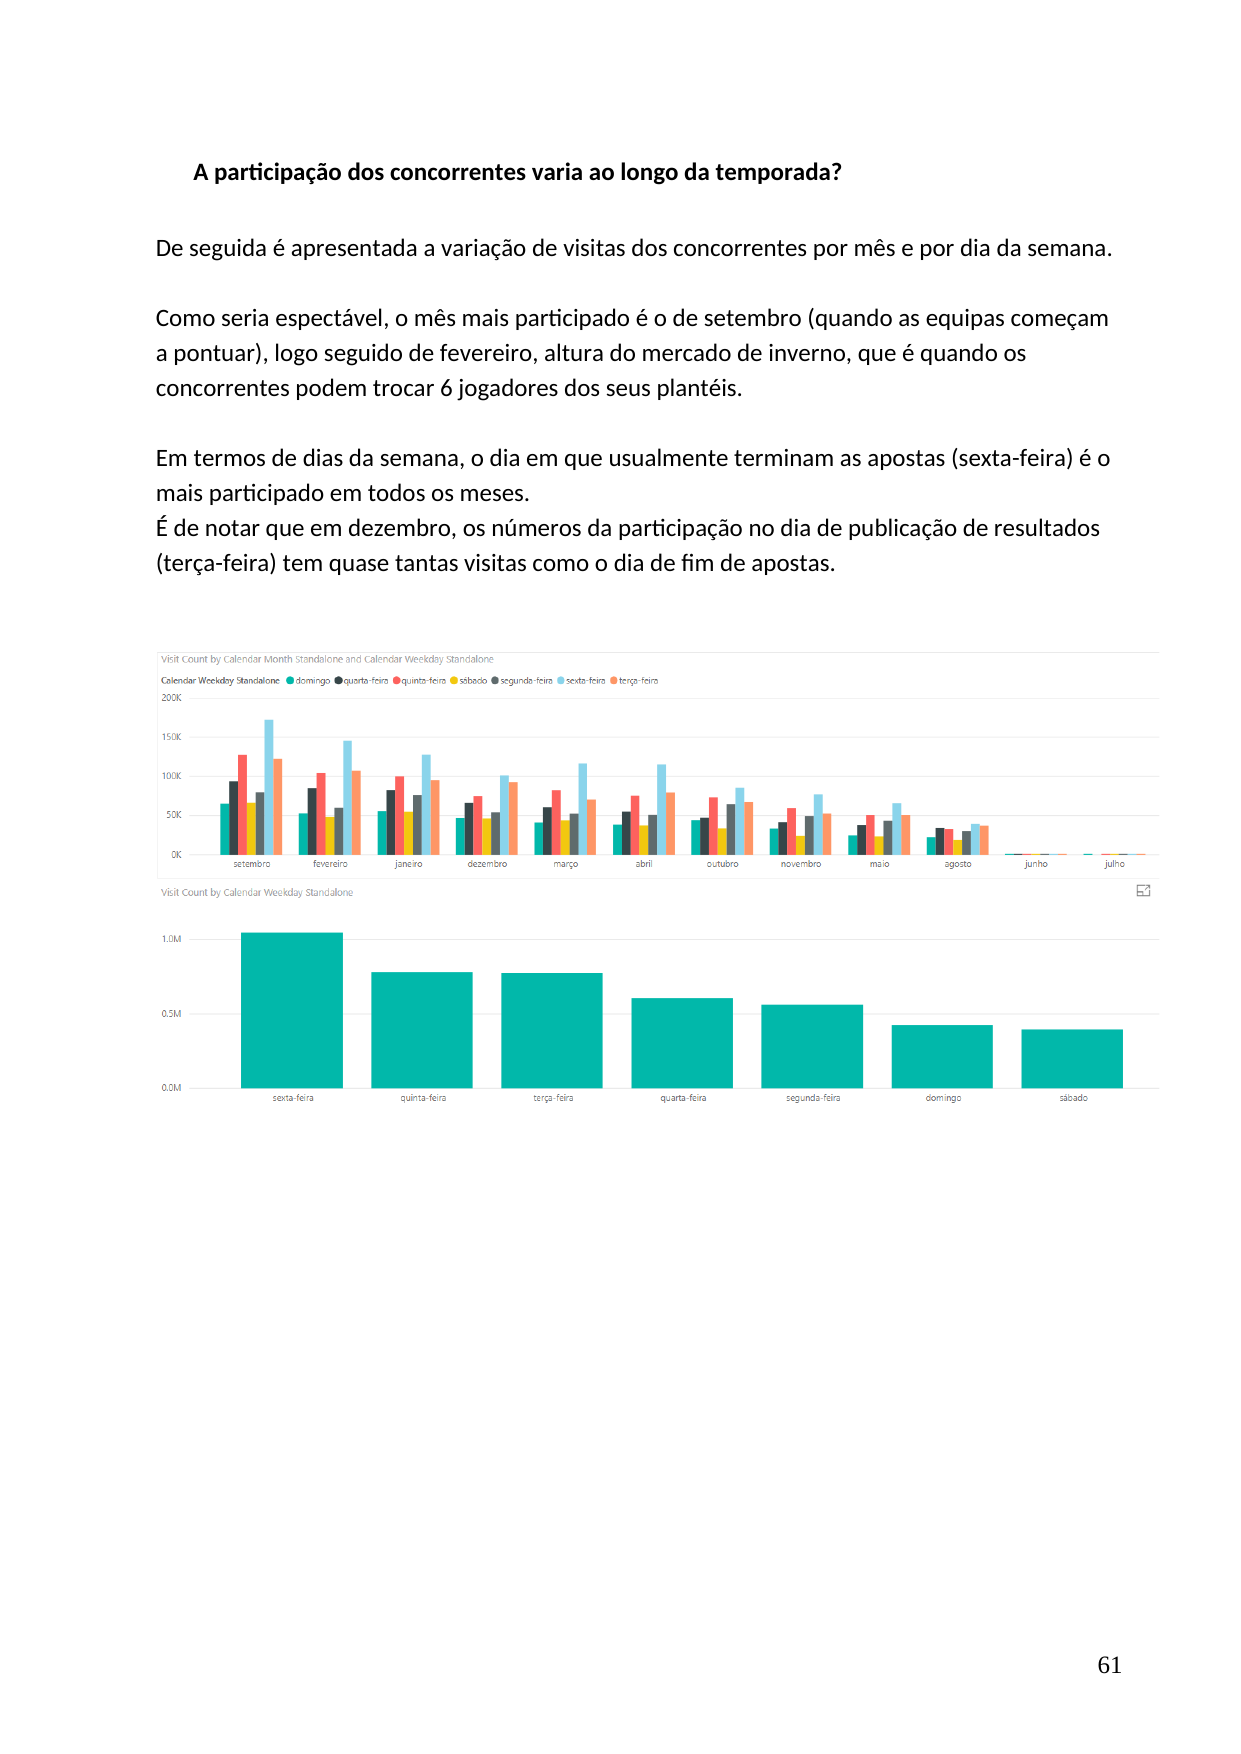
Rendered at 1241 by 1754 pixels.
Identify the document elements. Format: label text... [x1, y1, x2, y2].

text De seguida é apresentada a variação de visitas dos concorrentes por mês e por dia da semana. [156, 232, 1122, 262]
subtitle A participação dos concorrentes varia ao longo da temporada? [118, 156, 1122, 186]
picture [155, 652, 1160, 1107]
text Em termos de dias da semana, o dia em que usualmente terminam as apostas (sexta-feira) é o mais participado em todos os meses. [156, 442, 1122, 507]
text Como seria espectável, o mês mais participado é o de setembro (quando as equipas começam a pontuar), logo seguido de fevereiro, altura do mercado de inverno, que é quando os concorrentes podem trocar 6 jogadores dos seus plantéis. [156, 302, 1122, 402]
text É de notar que em dezembro, os números da participação no dia de publicação de resultados (terça-feira) tem quase tantas visitas como o dia de fim de apostas. [156, 512, 1122, 577]
